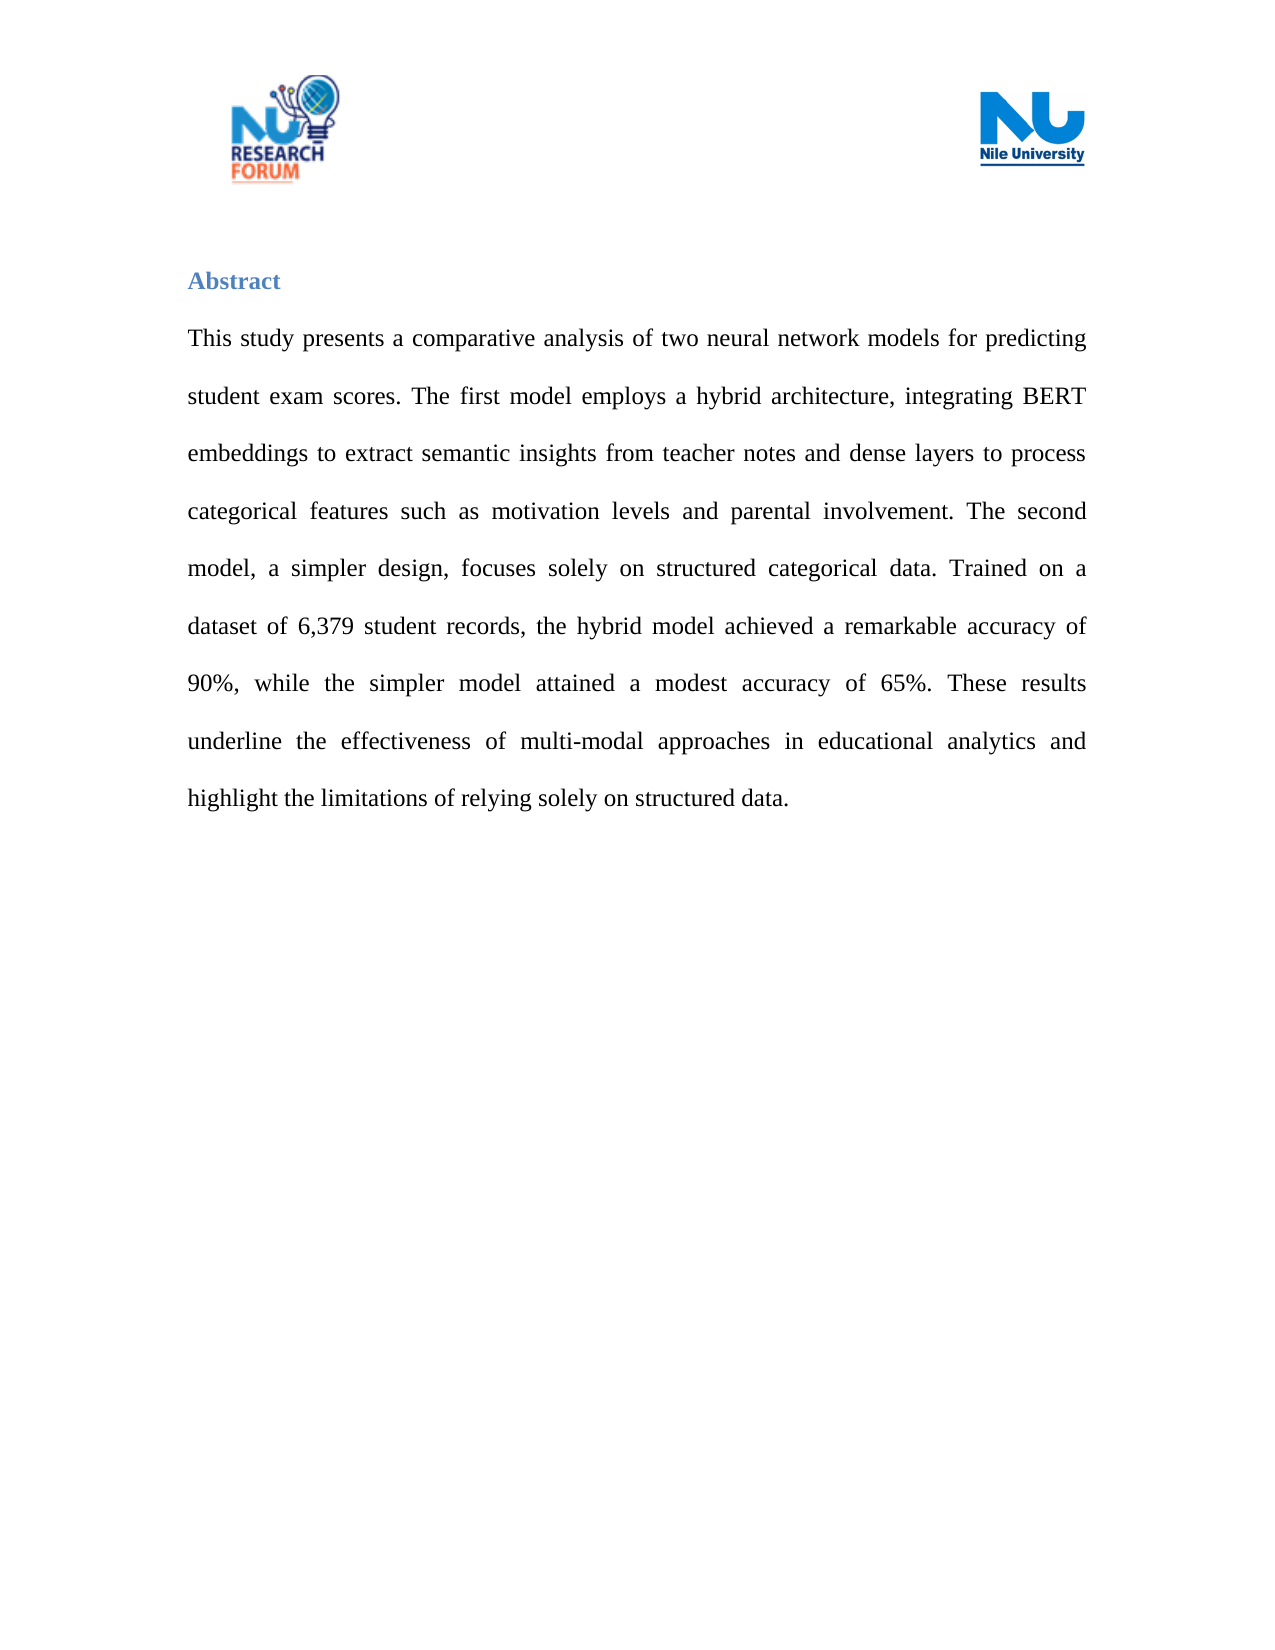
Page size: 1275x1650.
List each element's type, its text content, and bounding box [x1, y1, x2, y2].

picture [231, 75, 341, 188]
text This study presents a comparative analysis of two neural network models for predicting student exam scores. The first model employs a hybrid architecture, integrating BERT embeddings to extract semantic insights from teacher notes and dense layers to process categorical features such as motivation levels and parental involvement. The second model, a simpler design, focuses solely on structured categorical data. Trained on a dataset of 6,379 student records, the hybrid model achieved a remarkable accuracy of 90%, while the simpler model attained a modest accuracy of 65%. These results underline the effectiveness of multi-modal approaches in educational analytics and highlight the limitations of relying solely on structured data. [187, 323, 1087, 812]
subtitle Abstract [187, 266, 1087, 294]
picture [976, 81, 1088, 188]
